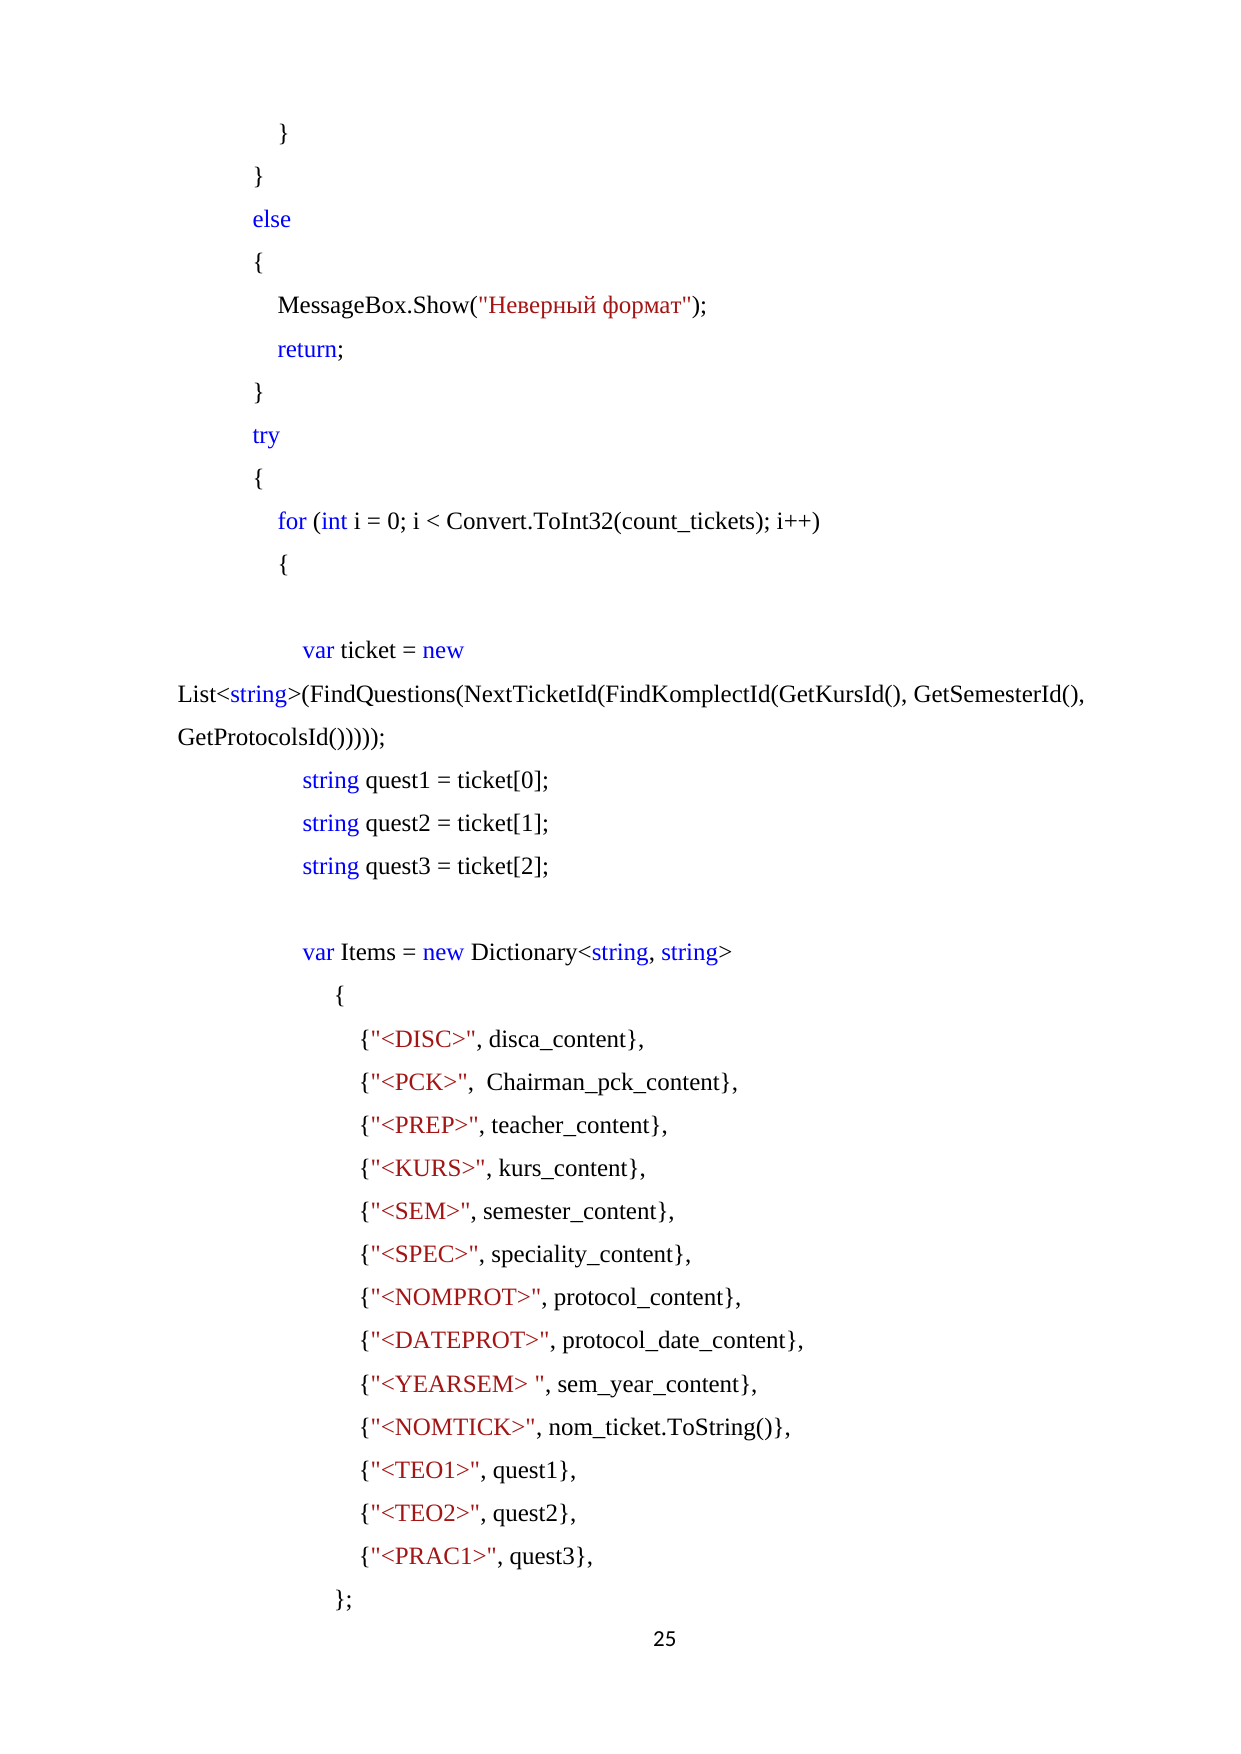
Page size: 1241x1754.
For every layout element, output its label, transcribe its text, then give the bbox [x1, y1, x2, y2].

text {"<DISC>", disca_content}, [177, 1024, 1152, 1052]
text {"<KURS>", kurs_content}, [177, 1153, 1152, 1182]
text var ticket = new List<string>(FindQuestions(NextTicketId(FindKomplectId(GetKursId(), GetSemesterId(), GetProtocolsId())))); [177, 636, 1152, 751]
text }; [177, 1584, 1152, 1613]
text MessageBox.Show("Неверный формат"); [177, 291, 1152, 319]
text string quest2 = ticket[1]; [177, 808, 1152, 837]
text { [177, 463, 1152, 492]
text { [177, 981, 1152, 1009]
text } [177, 161, 1152, 190]
text try [177, 420, 1152, 449]
text string quest1 = ticket[0]; [177, 765, 1152, 794]
text string quest3 = ticket[2]; [177, 851, 1152, 880]
text } [177, 118, 1152, 147]
text return; [177, 334, 1152, 362]
text {"<YEARSEM> ", sem_year_content}, [177, 1369, 1152, 1397]
text {"<SPEC>", speciality_content}, [177, 1239, 1152, 1268]
text {"<NOMPROT>", protocol_content}, [177, 1282, 1152, 1311]
text { [177, 247, 1152, 276]
text { [177, 549, 1152, 578]
text } [177, 377, 1152, 406]
text else [177, 204, 1152, 233]
text for (int i = 0; i < Convert.ToInt32(count_tickets); i++) [177, 506, 1152, 535]
text var Items = new Dictionary<string, string> [177, 937, 1152, 966]
text {"<SEM>", semester_content}, [177, 1196, 1152, 1225]
text {"<DATEPROT>", protocol_date_content}, [177, 1326, 1152, 1354]
text {"<PCK>", Chairman_pck_content}, [177, 1067, 1152, 1096]
text {"<PRAC1>", quest3}, [177, 1541, 1152, 1570]
text {"<PREP>", teacher_content}, [177, 1110, 1152, 1139]
text {"<TEO1>", quest1}, [177, 1455, 1152, 1484]
text {"<TEO2>", quest2}, [177, 1498, 1152, 1527]
text {"<NOMTICK>", nom_ticket.ToString()}, [177, 1412, 1152, 1441]
